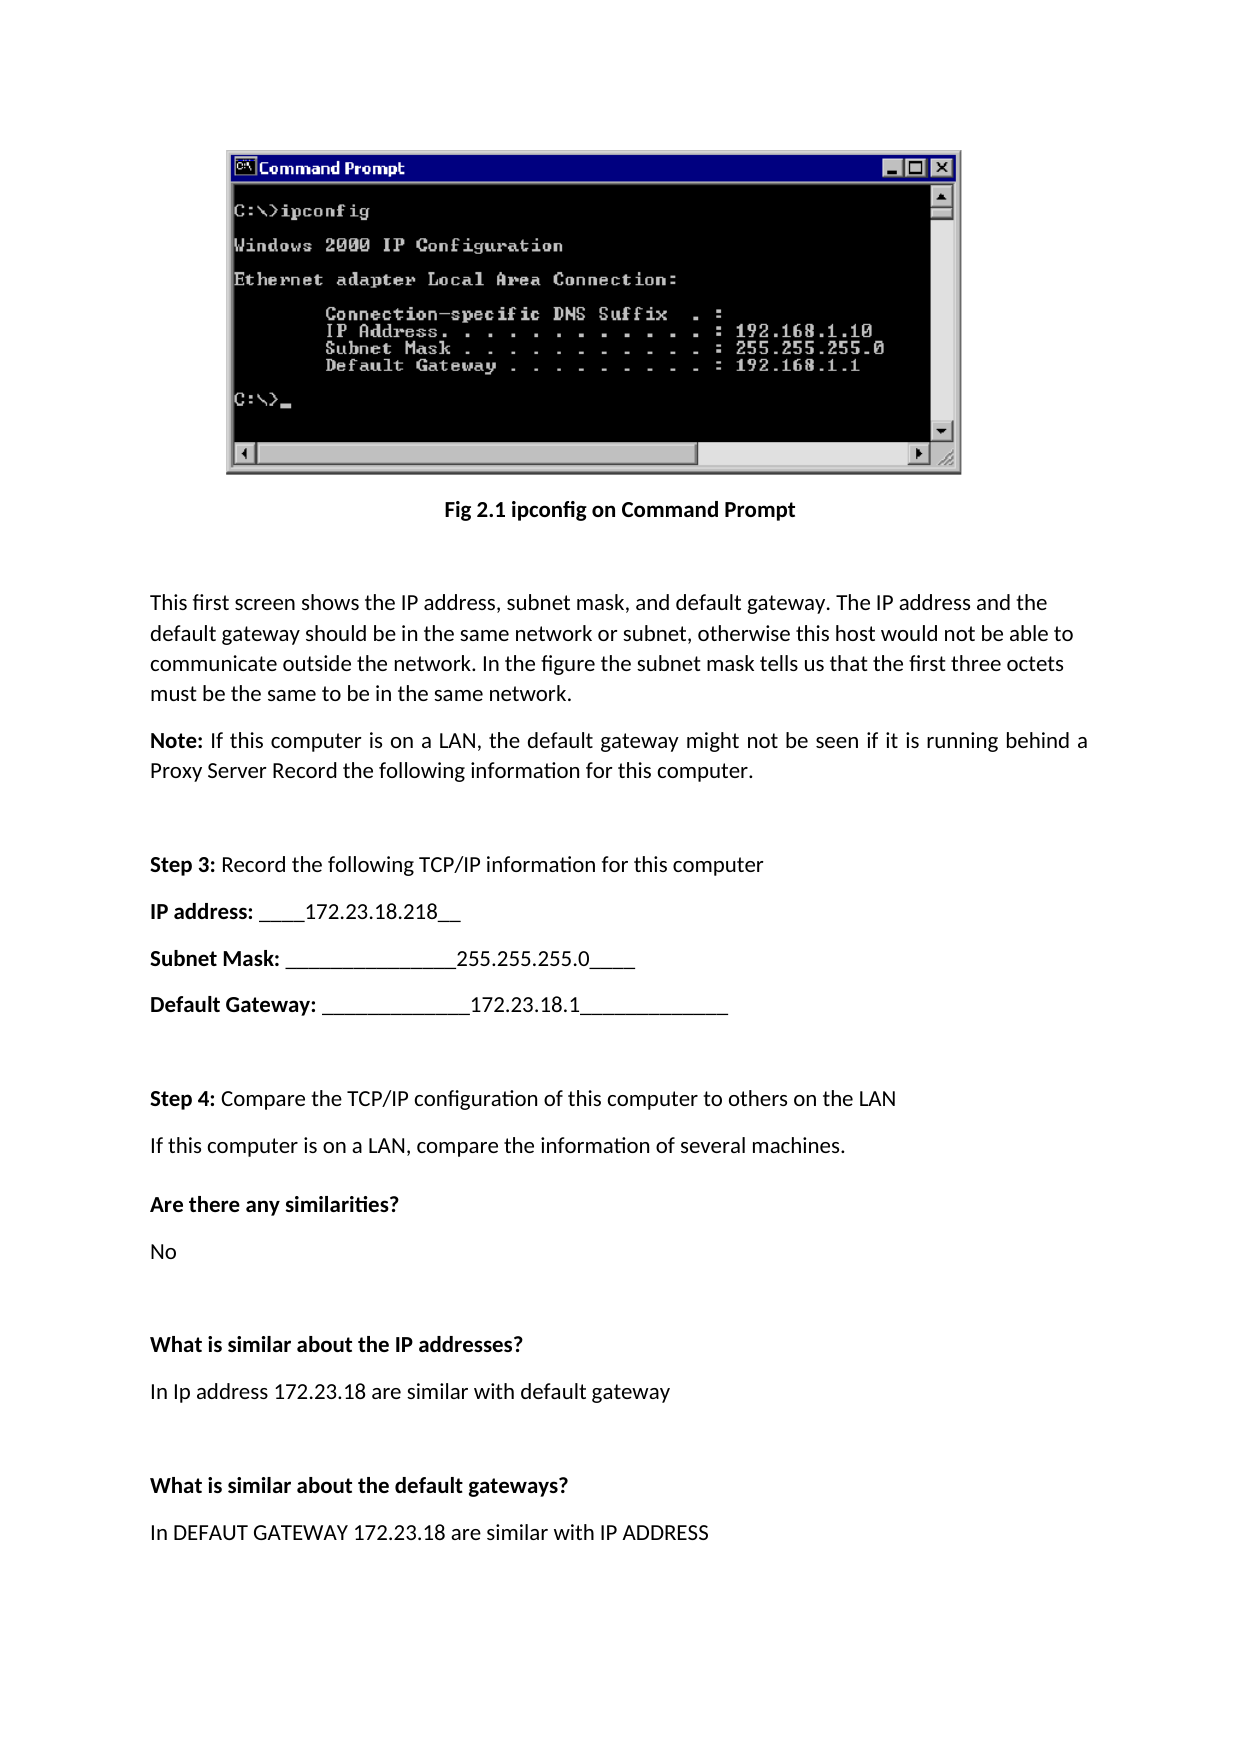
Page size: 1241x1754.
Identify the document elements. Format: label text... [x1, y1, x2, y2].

text If this computer is on a LAN, compare the information of several machines. [150, 1131, 1090, 1159]
text Are there any similarities? [150, 1190, 1090, 1218]
text Default Gateway: _____________172.23.18.1_____________ [150, 991, 1090, 1019]
text This first screen shows the IP address, subnet mask, and default gateway. The IP address and the default gateway should be in the same network or subnet, otherwise this host would not be able to communicate outside the network. In the figure the subnet mask tells us that the first three octets must be the same to be in the same network. [150, 588, 1090, 707]
text In Ip address 172.23.18 are similar with default gateway [150, 1377, 1090, 1405]
text In DEFAUT GATEWAY 172.23.18 are similar with IP ADDRESS [150, 1518, 1090, 1546]
text No [150, 1237, 1090, 1265]
text What is similar about the default gateways? [150, 1471, 1090, 1499]
picture [225, 150, 962, 476]
text Fig 2.1 ipconfig on Command Prompt [150, 495, 1090, 523]
text Note: If this computer is on a LAN, the default gateway might not be seen if it is running behind a Proxy Server Record the following information for this computer. [150, 726, 1090, 784]
text Step 3: Record the following TCP/IP information for this computer [150, 850, 1090, 878]
text What is similar about the IP addresses? [150, 1331, 1090, 1358]
text Step 4: Compare the TCP/IP configuration of this computer to others on the LAN [150, 1084, 1090, 1112]
text IP address: ____172.23.18.218__ [150, 897, 1090, 925]
text Subnet Mask: _______________255.255.255.0____ [150, 944, 1090, 972]
